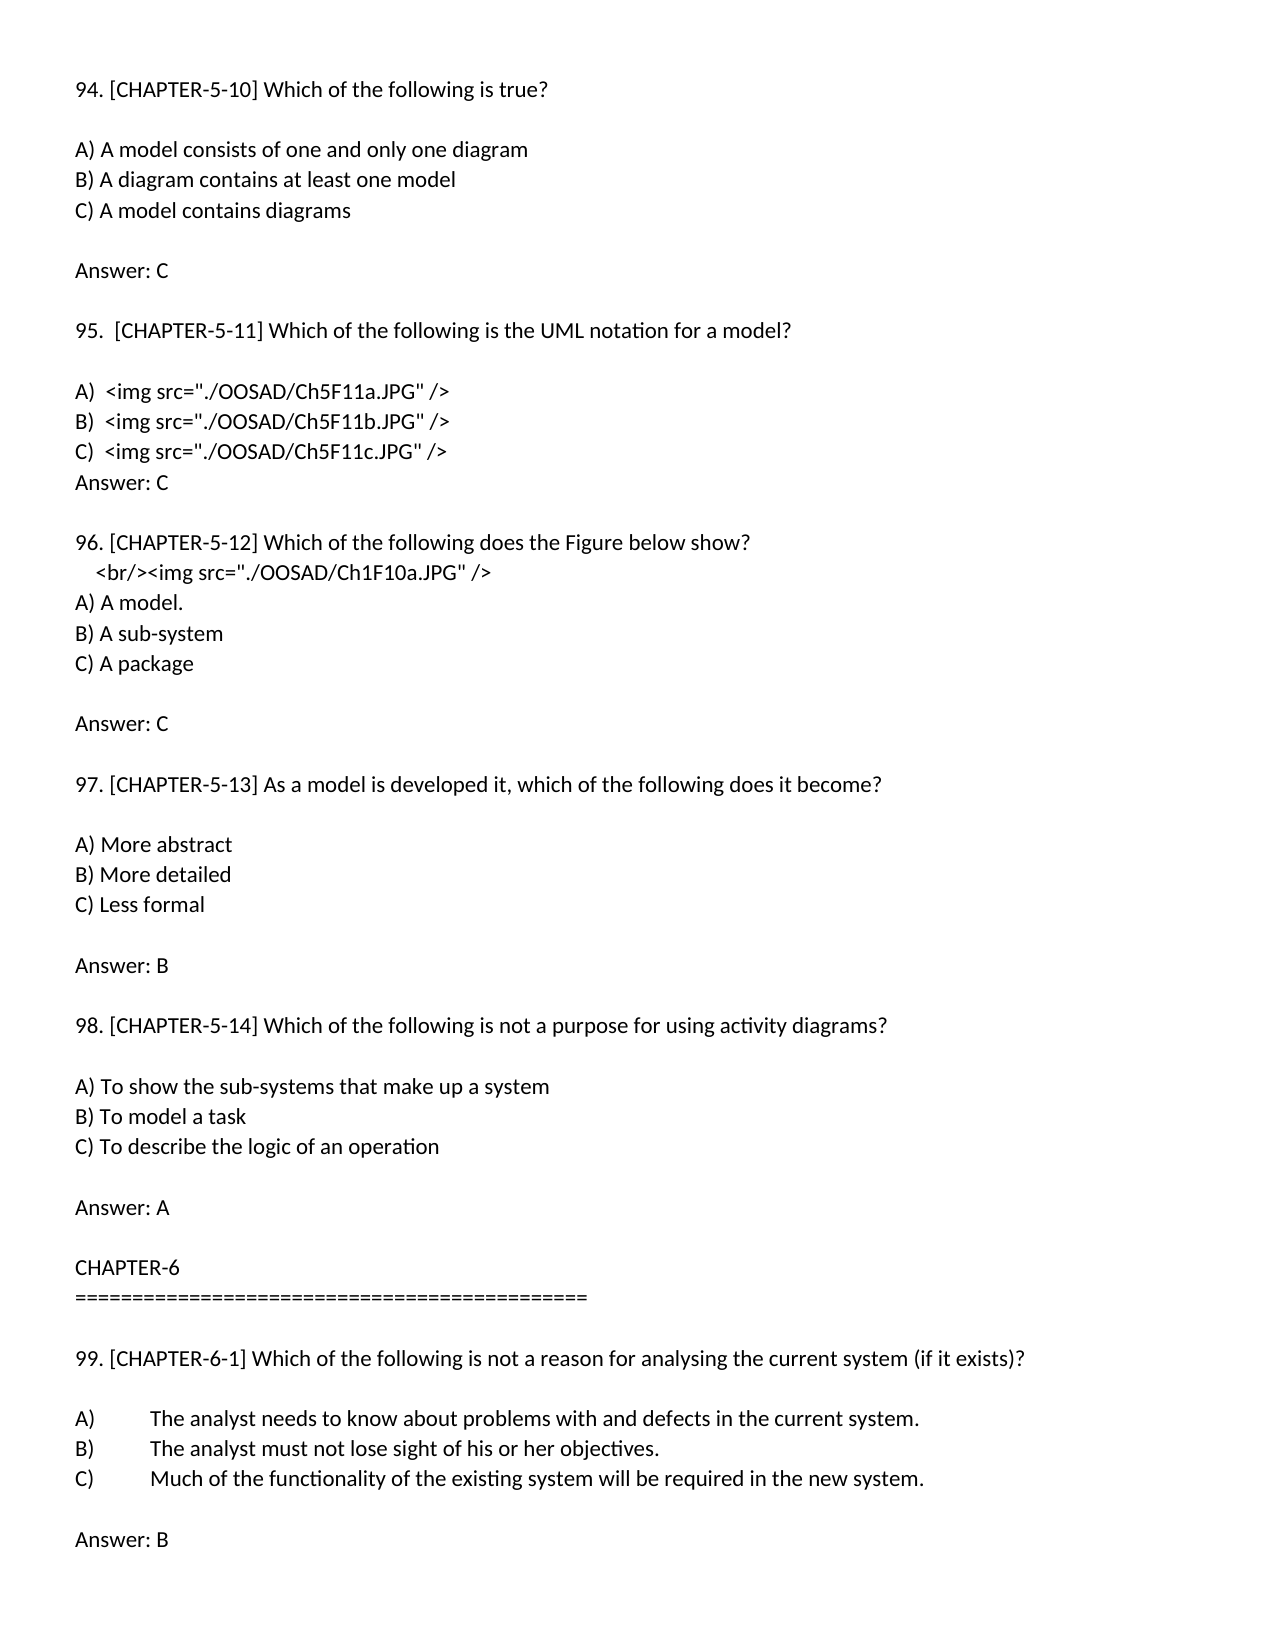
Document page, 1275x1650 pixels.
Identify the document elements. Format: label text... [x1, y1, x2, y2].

text B) The analyst must not lose sight of his or her objectives. [75, 1434, 1200, 1462]
text Answer: C [75, 709, 1200, 737]
text A) <img src="./OOSAD/Ch5F11a.JPG" /> [75, 377, 1200, 405]
text C) Less formal [75, 891, 1200, 919]
text C) Much of the functionality of the existing system will be required in the new system. [75, 1464, 1200, 1493]
text 95. [CHAPTER-5-11] Which of the following is the UML notation for a model? [75, 317, 1200, 345]
text <br/><img src="./OOSAD/Ch1F10a.JPG" /> [75, 558, 1200, 586]
text 96. [CHAPTER-5-12] Which of the following does the Figure below show? [75, 528, 1200, 556]
text Answer: B [75, 951, 1200, 979]
text Answer: C [75, 256, 1200, 284]
text 98. [CHAPTER-5-14] Which of the following is not a purpose for using activity diagrams? [75, 1011, 1200, 1039]
text C) To describe the logic of an operation [75, 1132, 1200, 1160]
text C) A model contains diagrams [75, 196, 1200, 224]
text ============================================= [75, 1283, 1200, 1311]
text A) A model. [75, 588, 1200, 617]
text CHAPTER-6 [75, 1253, 1200, 1281]
text B) <img src="./OOSAD/Ch5F11b.JPG" /> [75, 407, 1200, 435]
text Answer: A [75, 1193, 1200, 1221]
text A) To show the sub-systems that make up a system [75, 1072, 1200, 1100]
text C) <img src="./OOSAD/Ch5F11c.JPG" /> [75, 437, 1200, 466]
text 97. [CHAPTER-5-13] As a model is developed it, which of the following does it become? [75, 770, 1200, 798]
text B) A sub-system [75, 619, 1200, 647]
text A) More abstract [75, 830, 1200, 858]
text Answer: B [75, 1525, 1200, 1553]
text B) To model a task [75, 1102, 1200, 1130]
text 99. [CHAPTER-6-1] Which of the following is not a reason for analysing the current system (if it exists)? [75, 1344, 1200, 1372]
text B) More detailed [75, 860, 1200, 888]
text Answer: C [75, 468, 1200, 496]
text A) The analyst needs to know about problems with and defects in the current system. [75, 1404, 1200, 1432]
text C) A package [75, 649, 1200, 677]
text B) A diagram contains at least one model [75, 166, 1200, 194]
text A) A model consists of one and only one diagram [75, 135, 1200, 163]
text 94. [CHAPTER-5-10] Which of the following is true? [75, 75, 1200, 103]
